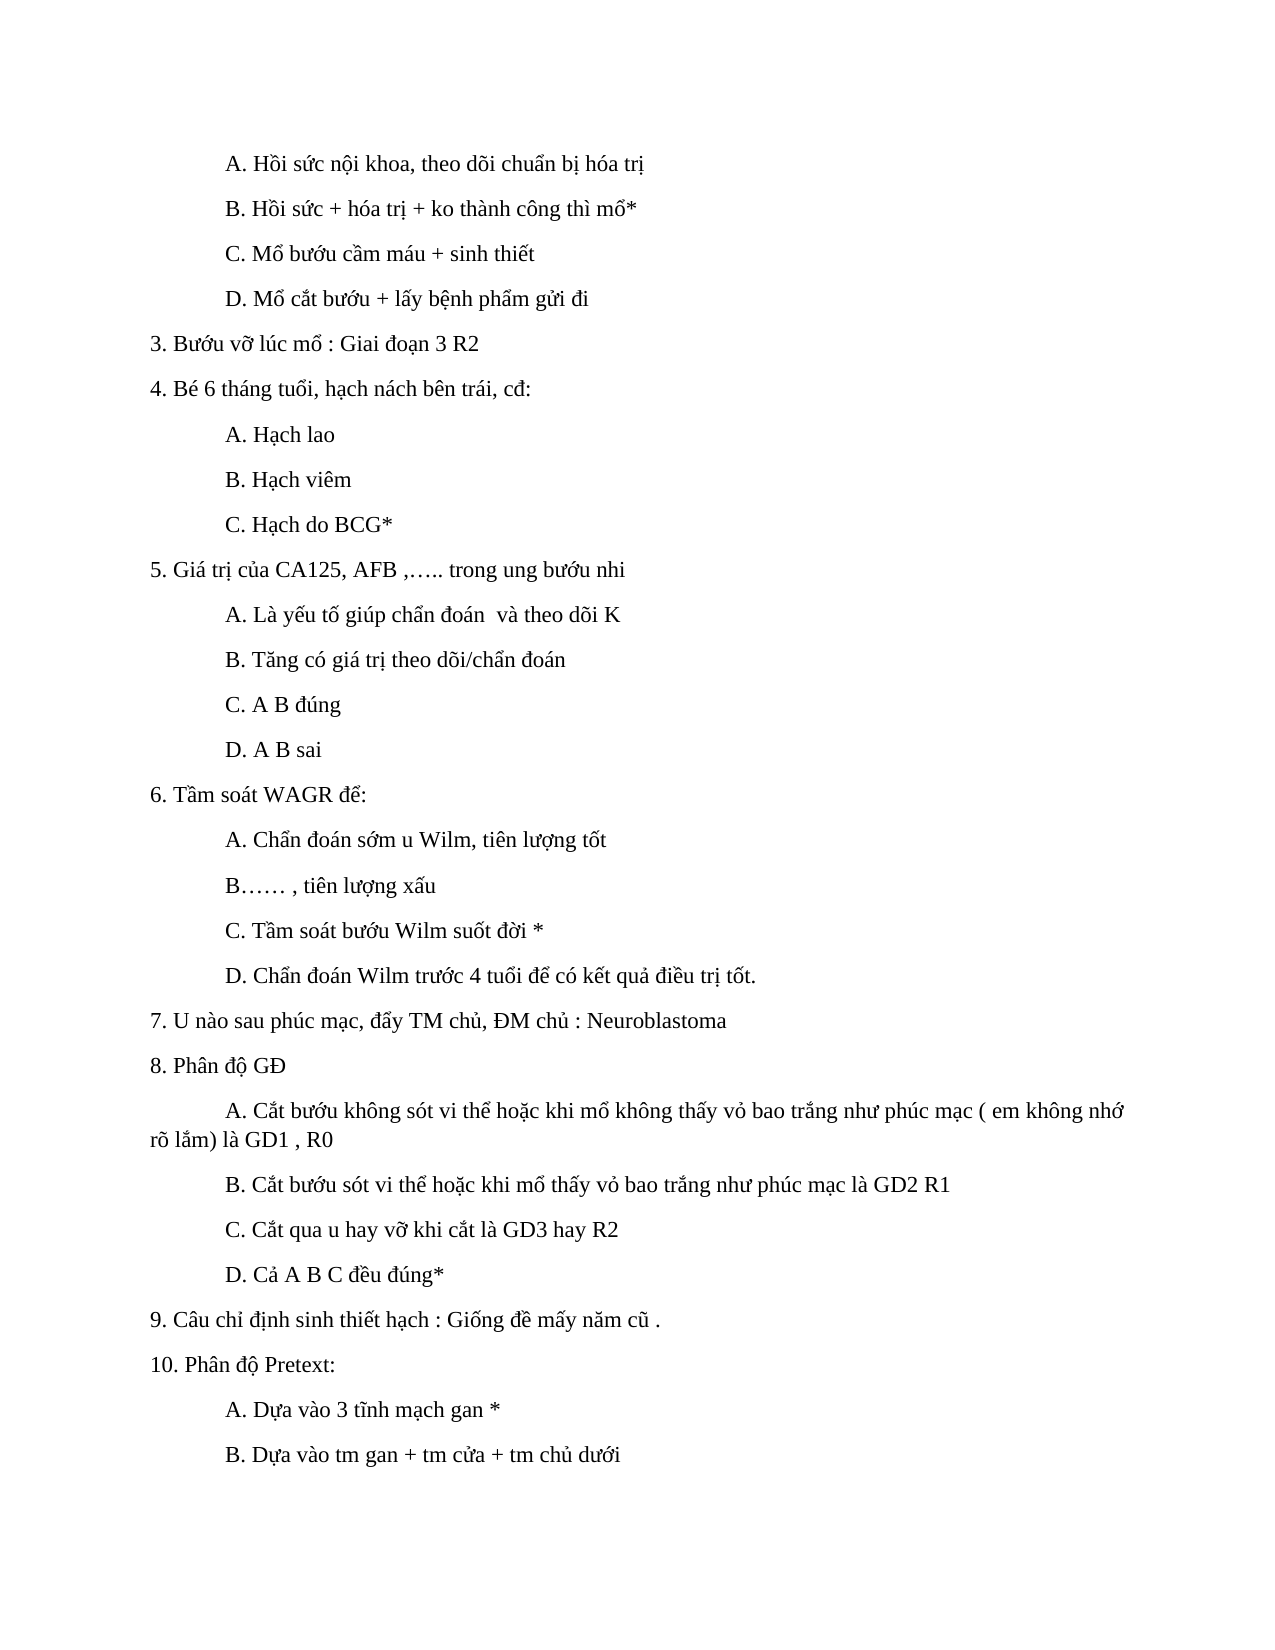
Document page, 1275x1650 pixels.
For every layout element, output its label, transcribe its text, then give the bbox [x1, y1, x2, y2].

text A. Chẩn đoán sớm u Wilm, tiên lượng tốt [150, 827, 1125, 853]
text A. Dựa vào 3 tĩnh mạch gan * [150, 1396, 1125, 1423]
text 9. Câu chỉ định sinh thiết hạch : Giống đề mấy năm cũ . [150, 1306, 1125, 1332]
text C. A B đúng [150, 691, 1125, 718]
text 3. Bướu vỡ lúc mổ : Giai đoạn 3 R2 [150, 330, 1125, 357]
text A. Hồi sức nội khoa, theo dõi chuẩn bị hóa trị [225, 150, 1125, 176]
text B. Cắt bướu sót vi thể hoặc khi mổ thấy vỏ bao trắng như phúc mạc là GD2 R1 [150, 1171, 1125, 1197]
text B. Hồi sức + hóa trị + ko thành công thì mổ* [225, 195, 1125, 221]
text D. Chẩn đoán Wilm trước 4 tuổi để có kết quả điều trị tốt. [150, 962, 1125, 988]
text 7. U nào sau phúc mạc, đẩy TM chủ, ĐM chủ : Neuroblastoma [150, 1007, 1125, 1033]
text D. Cả A B C đều đúng* [150, 1261, 1125, 1287]
text 5. Giá trị của CA125, AFB ,….. trong ung bướu nhi [150, 556, 1125, 582]
text 8. Phân độ GĐ [150, 1052, 1125, 1078]
text C. Cắt qua u hay vỡ khi cắt là GD3 hay R2 [150, 1216, 1125, 1242]
text C. Hạch do BCG* [150, 511, 1125, 537]
text A. Hạch lao [150, 421, 1125, 447]
text 10. Phân độ Pretext: [150, 1351, 1125, 1377]
text D. Mổ cắt bướu + lấy bệnh phẩm gửi đi [225, 285, 1125, 312]
text D. A B sai [150, 736, 1125, 763]
text C. Mổ bướu cầm máu + sinh thiết [225, 240, 1125, 267]
text B. Dựa vào tm gan + tm cửa + tm chủ dưới [150, 1441, 1125, 1468]
text A. Là yếu tố giúp chẩn đoán và theo dõi K [150, 601, 1125, 627]
text B…… , tiên lượng xấu [150, 872, 1125, 898]
text 6. Tầm soát WAGR để: [150, 781, 1125, 808]
text B. Hạch viêm [150, 466, 1125, 492]
text C. Tầm soát bướu Wilm suốt đời * [150, 917, 1125, 943]
text B. Tăng có giá trị theo dõi/chẩn đoán [150, 646, 1125, 672]
text A. Cắt bướu không sót vi thể hoặc khi mổ không thấy vỏ bao trắng như phúc mạc ( em không nhớ rõ lắm) là GD1 , R0 [150, 1097, 1125, 1152]
text 4. Bé 6 tháng tuổi, hạch nách bên trái, cđ: [150, 376, 1125, 402]
